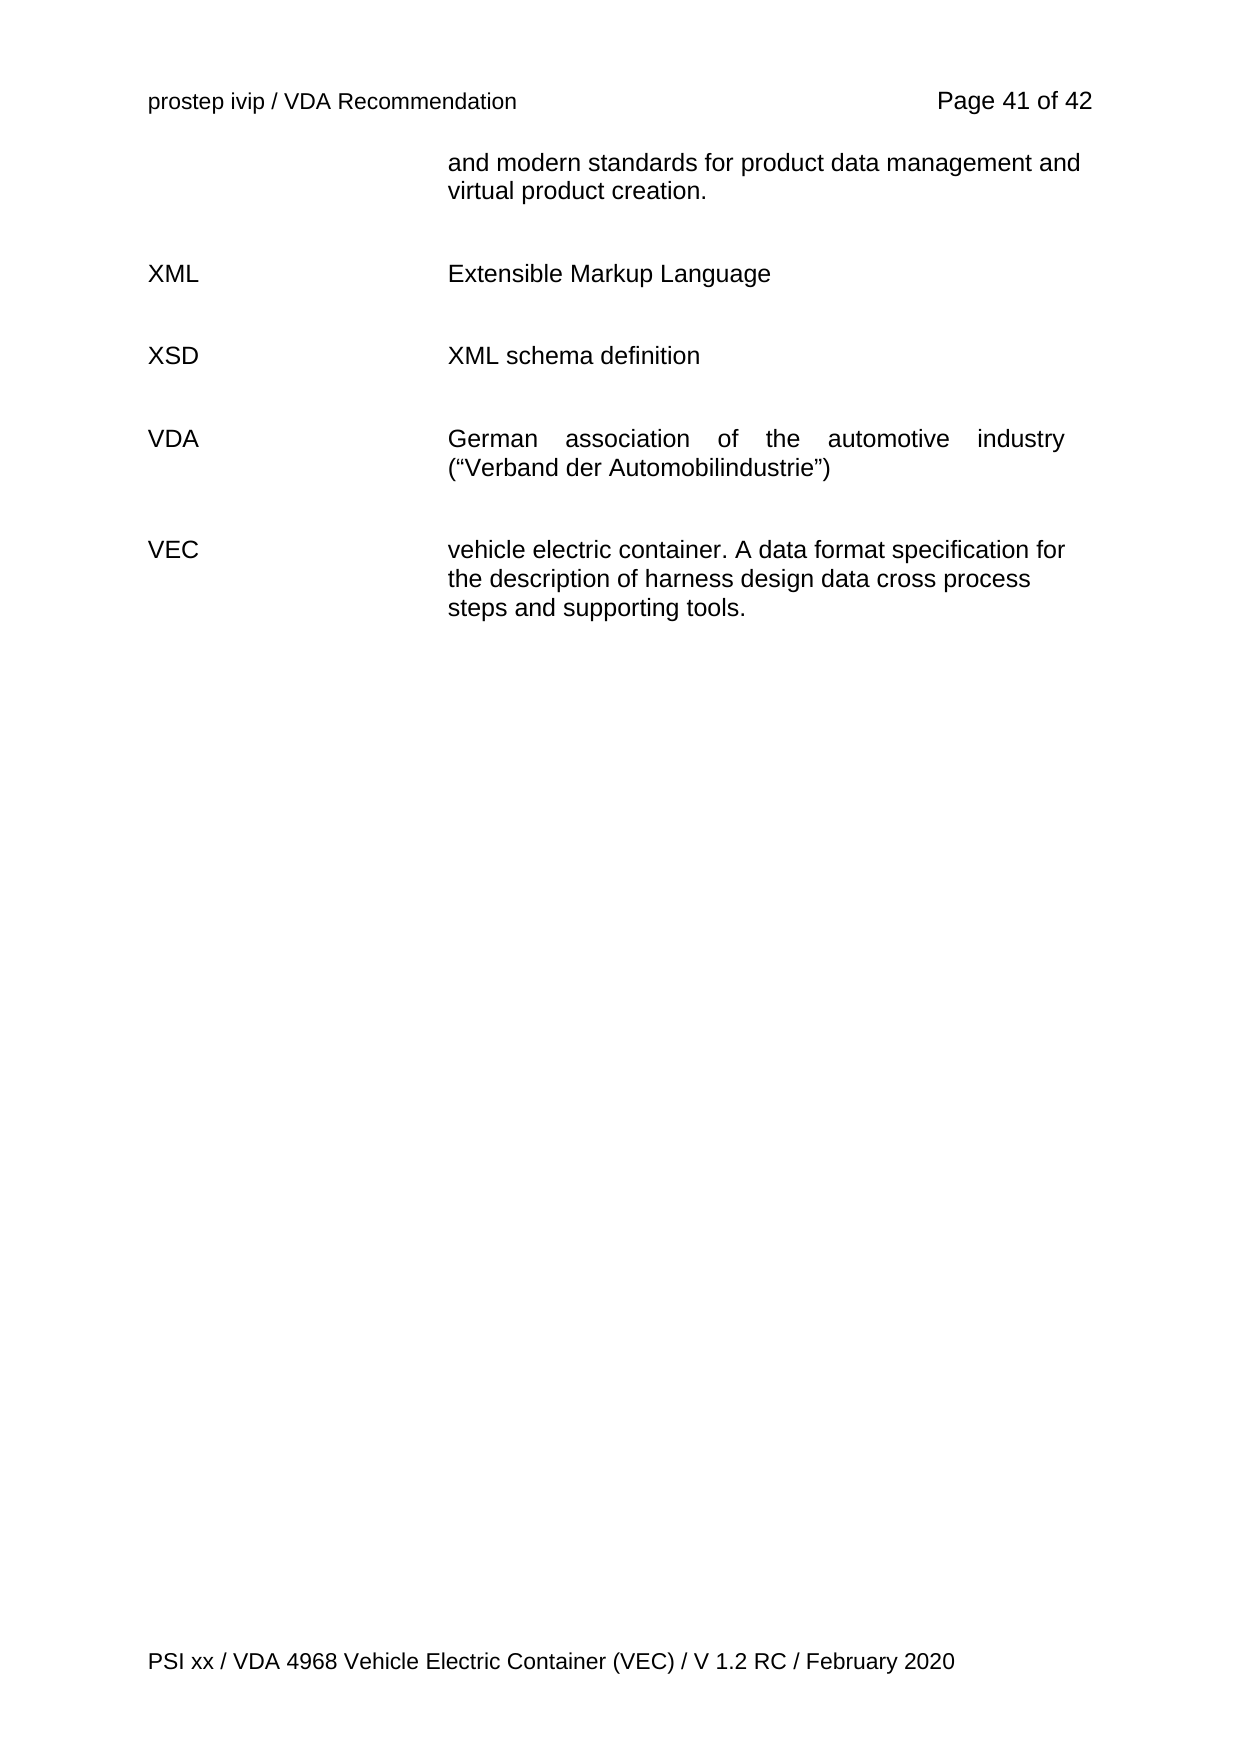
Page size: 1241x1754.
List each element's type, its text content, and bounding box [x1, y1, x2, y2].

text VEC vehicle electric container. A data format specification for the description of harness design data cross process steps and supporting tools. [148, 535, 1093, 621]
text XSD XML schema definition [148, 341, 1093, 370]
text VDA German association of the automotive industry (“Verband der Automobilindustrie”) [148, 424, 1093, 481]
text XML Extensible Markup Language [148, 259, 1093, 288]
